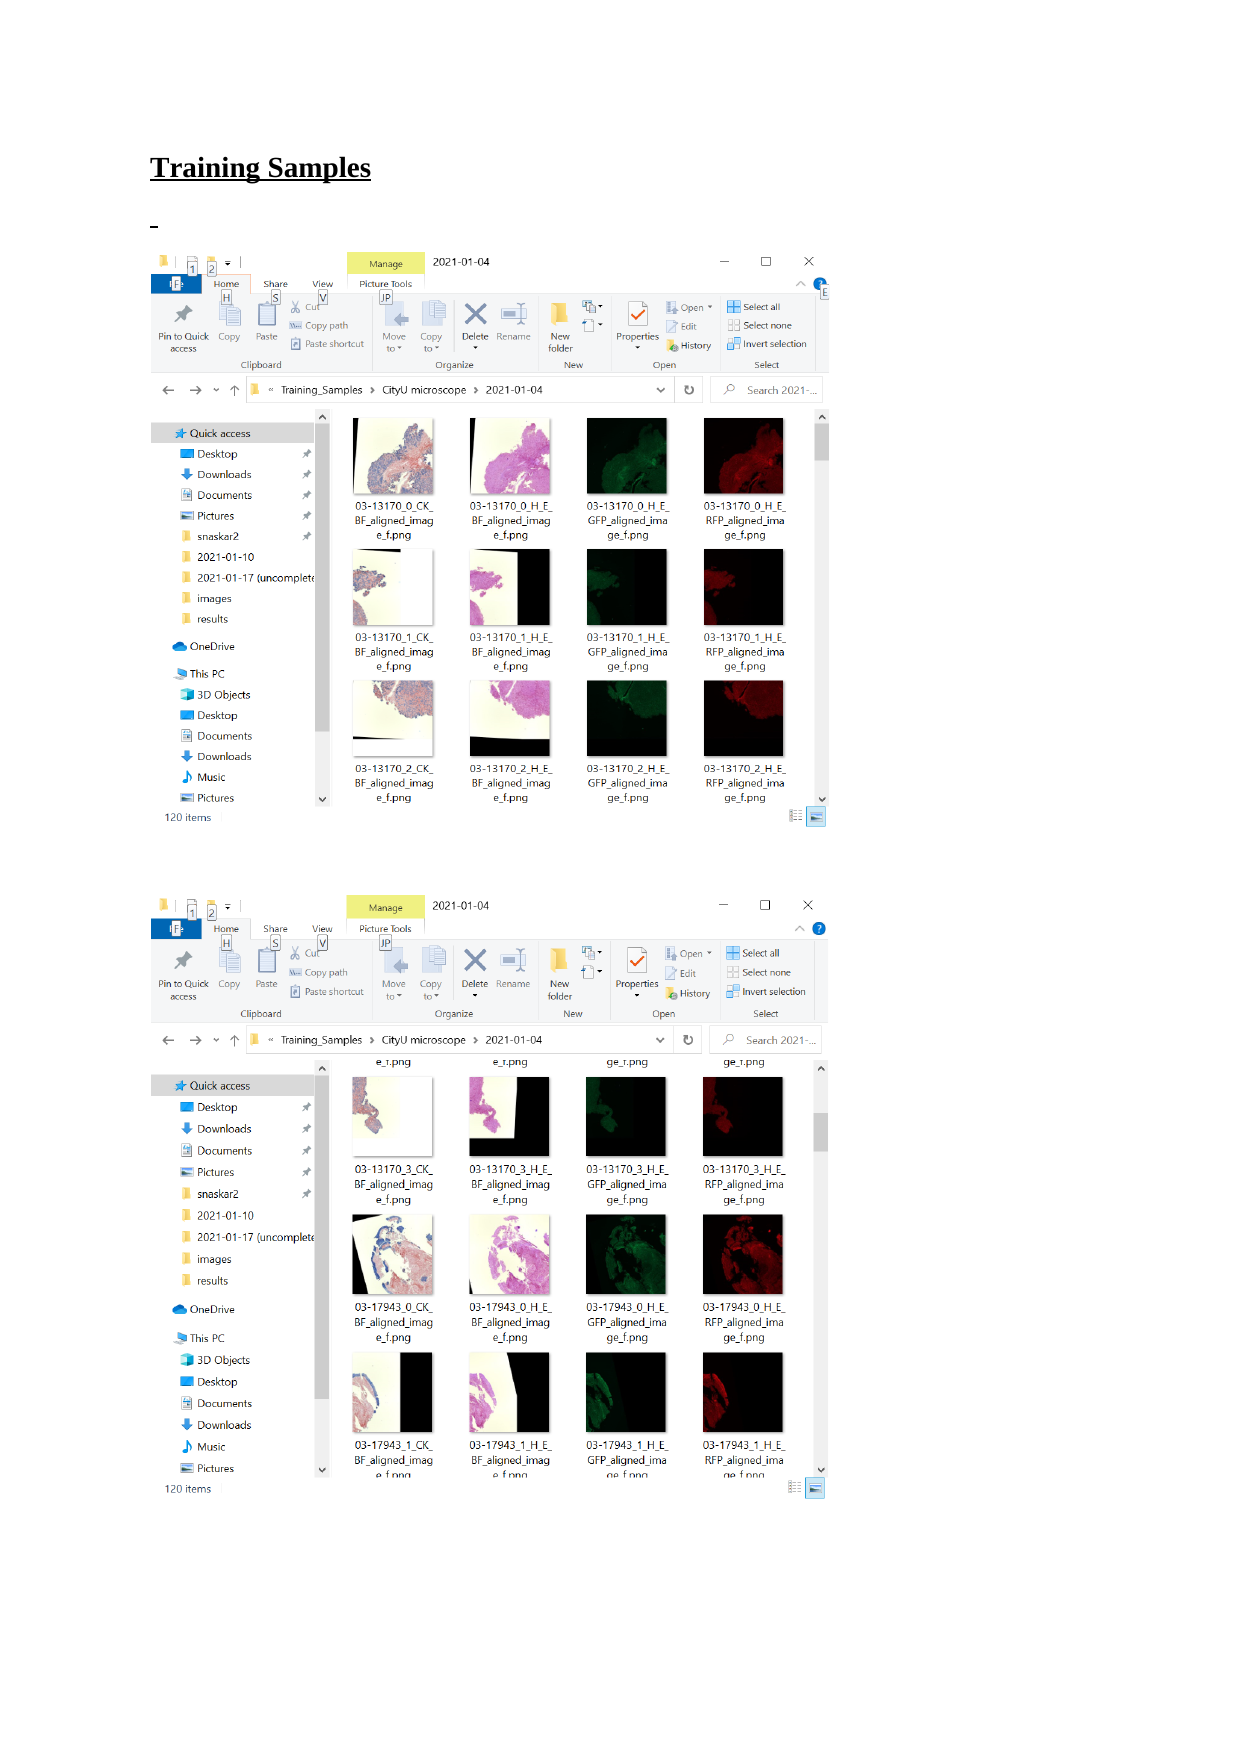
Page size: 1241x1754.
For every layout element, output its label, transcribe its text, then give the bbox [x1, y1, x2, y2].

picture [150, 248, 830, 827]
text Training Samples [150, 150, 1090, 183]
picture [150, 891, 829, 1499]
